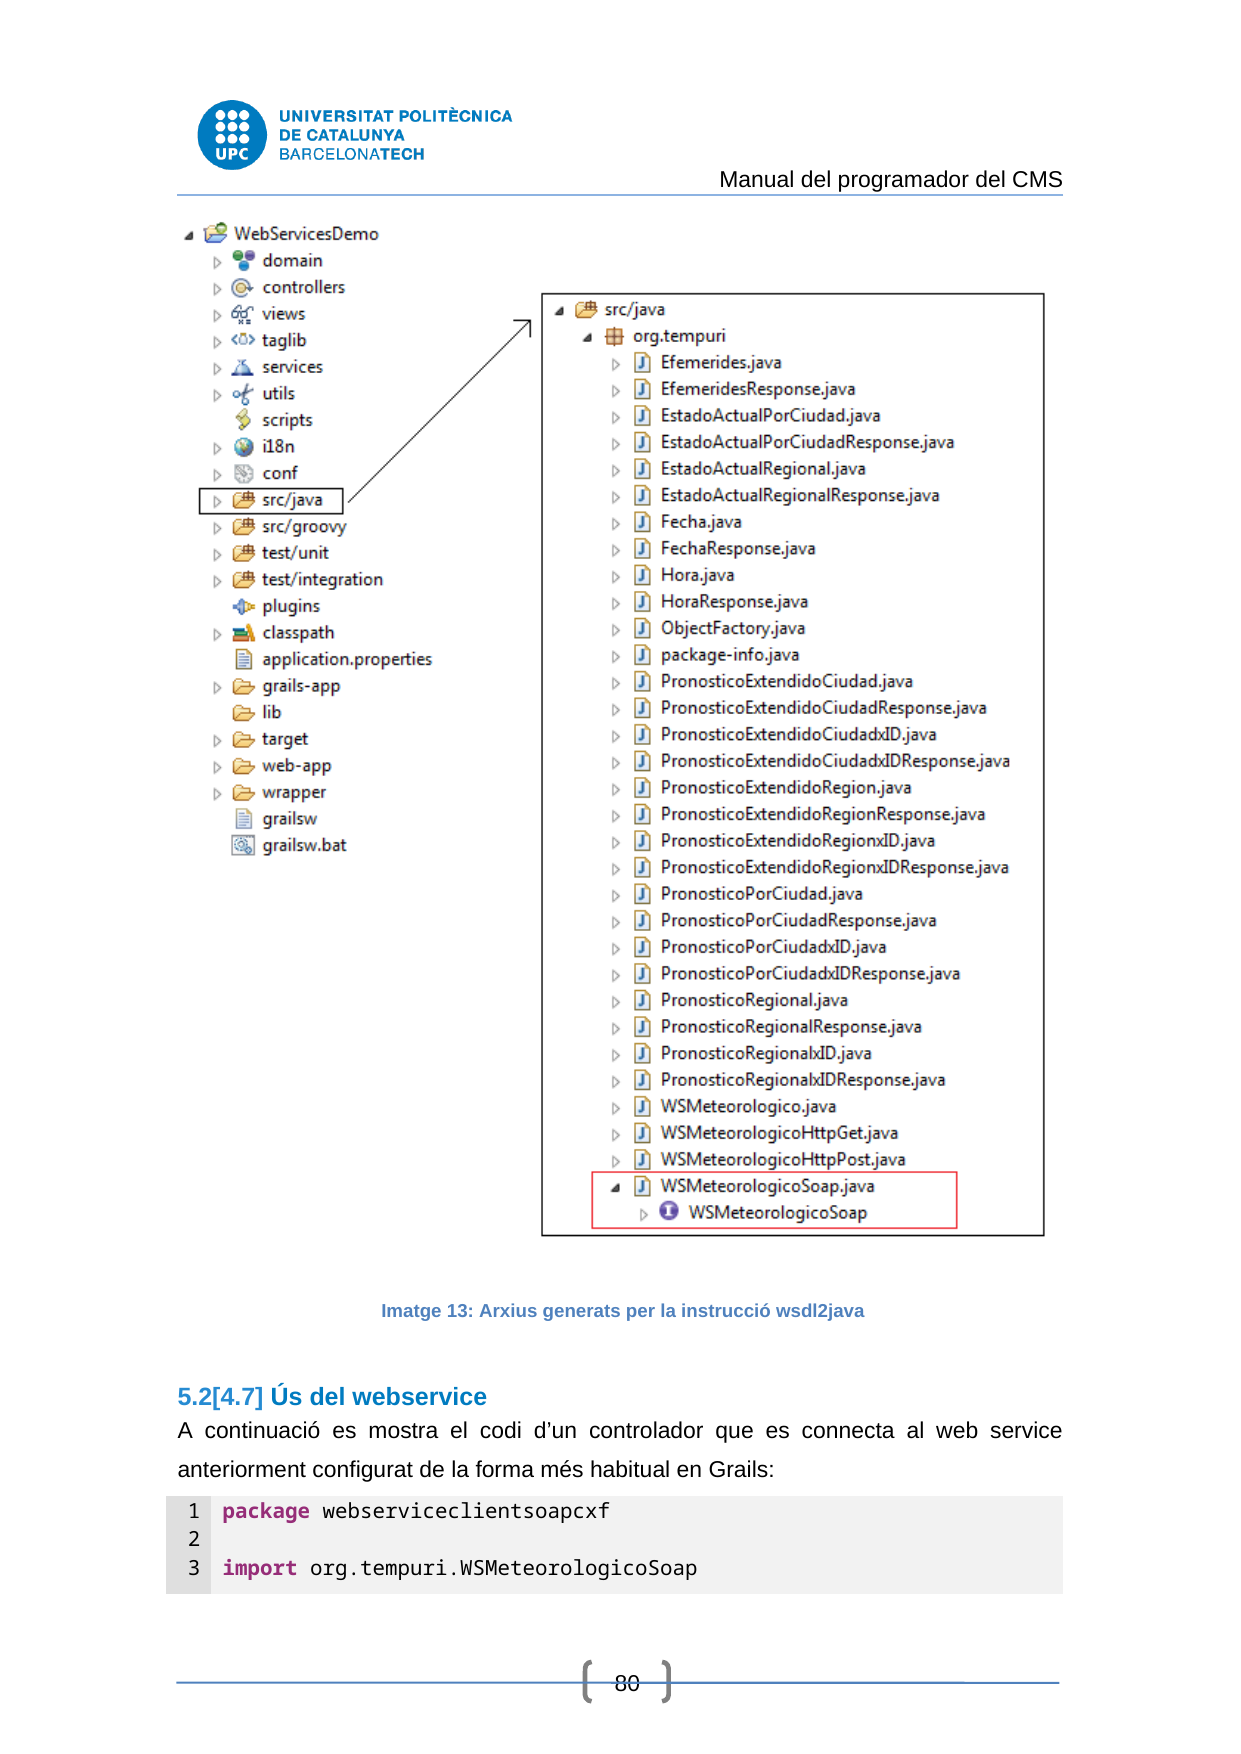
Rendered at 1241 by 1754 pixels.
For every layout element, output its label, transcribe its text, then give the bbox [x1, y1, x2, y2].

picture [177, 218, 1064, 1269]
subtitle Ús del webservice [177, 1382, 1063, 1411]
picture [177, 81, 532, 188]
table_header 1 2 3 4 5 6 7 8 9 10 11 12 13 14 15 16 17 18 19 20 21 22 [166, 1496, 211, 1594]
text A continuació es mostra el codi d’un controlador que es connecta al web service anteriorment configurat de la forma més habitual en Grails: [177, 1417, 1063, 1483]
